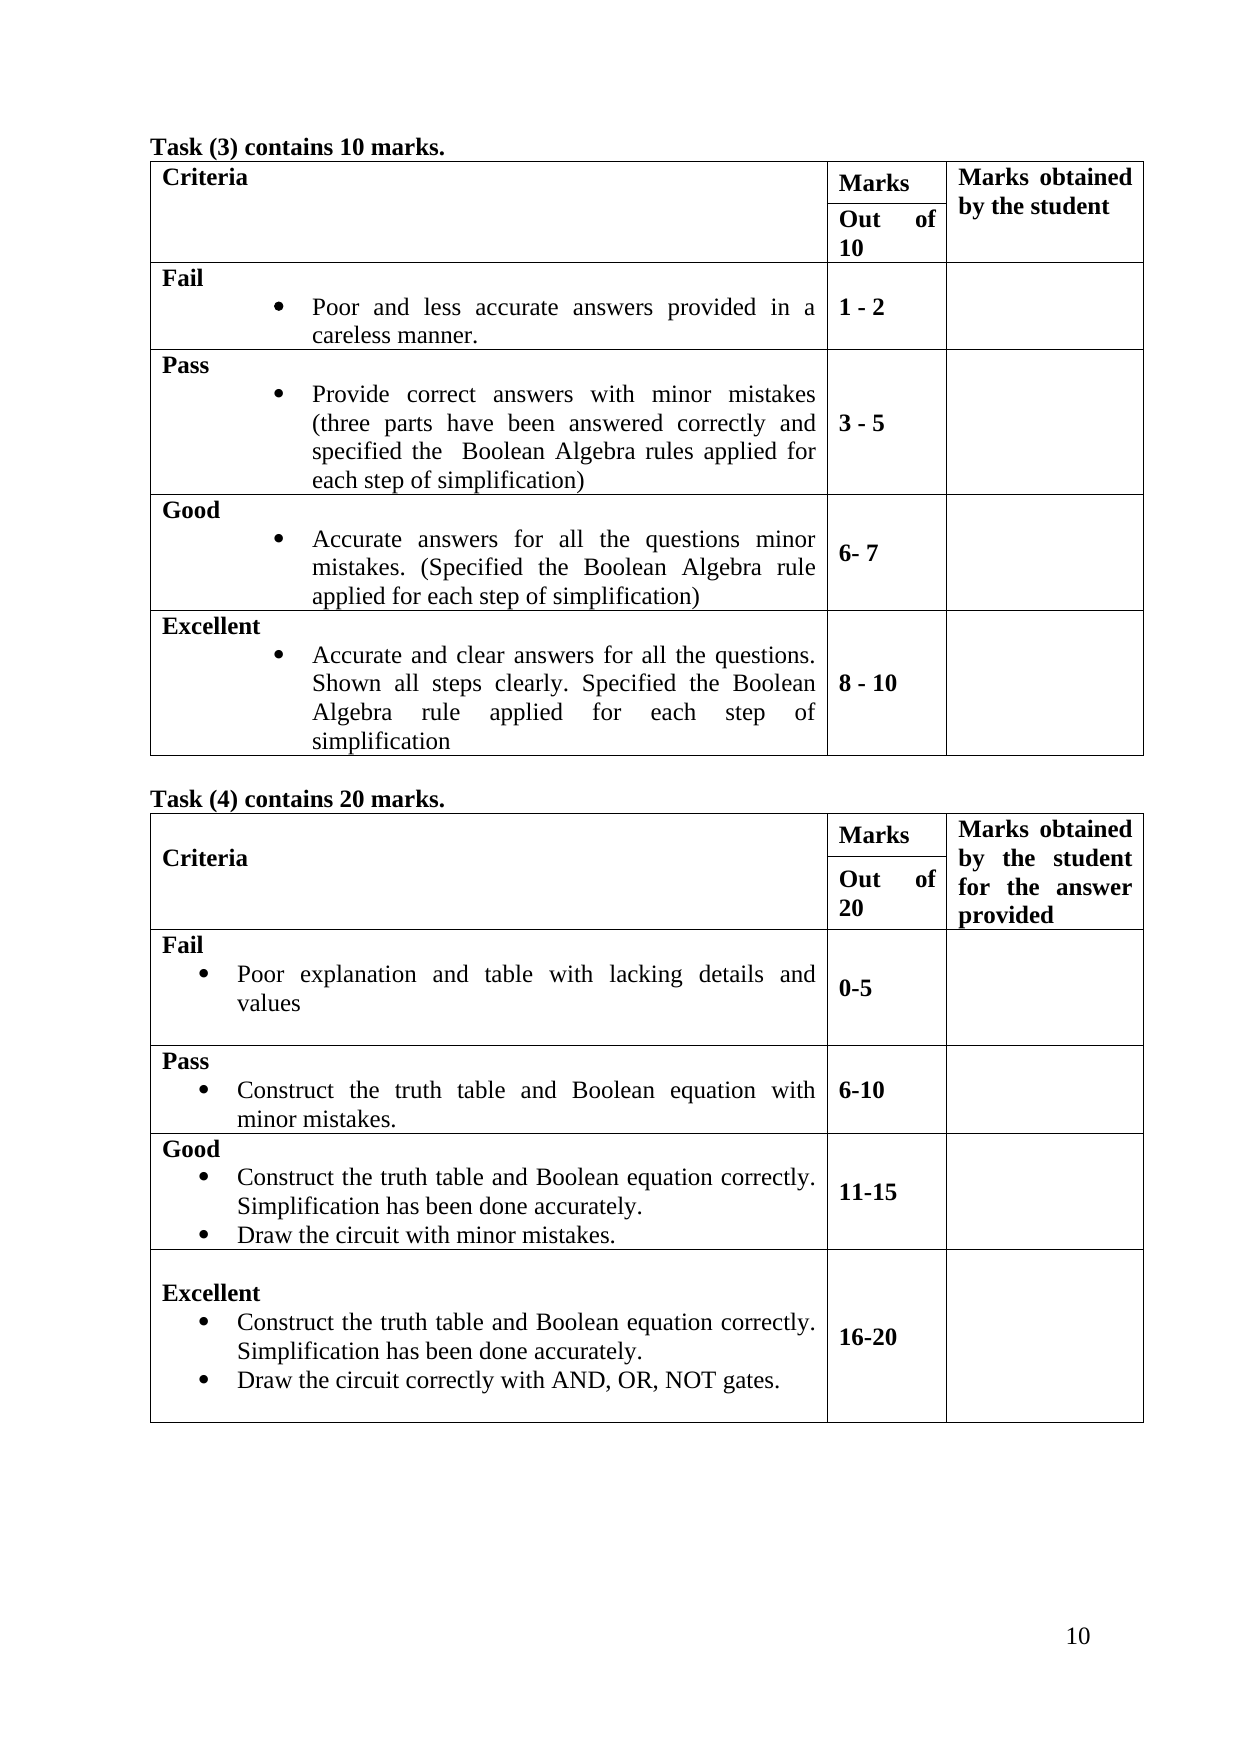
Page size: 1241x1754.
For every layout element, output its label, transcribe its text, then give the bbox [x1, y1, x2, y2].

text Task (4) contains 20 marks. [150, 784, 1090, 813]
table_header Criteria [151, 162, 827, 262]
table_cell Good Construct the truth table and Boolean equation correctly. Simplification has been done accurately. Draw the circuit with minor mistakes. [151, 1134, 827, 1249]
table_cell 6- 7 [828, 495, 946, 610]
table_cell 8 - 10 [828, 611, 946, 755]
table_cell Good Accurate answers for all the questions minor mistakes. (Specified the Boolean Algebra rule applied for each step of simplification) [151, 495, 827, 610]
table_cell [947, 1134, 1143, 1249]
table_cell 0-5 [828, 930, 946, 1045]
table_header Marks [828, 162, 946, 203]
table_cell [947, 1250, 1143, 1422]
table_cell 6-10 [828, 1046, 946, 1133]
table_header Criteria [151, 814, 827, 929]
table_cell 11-15 [828, 1134, 946, 1249]
table_cell [947, 495, 1143, 610]
table_cell [947, 1046, 1143, 1133]
table_cell 1 - 2 [828, 263, 946, 349]
table_cell Pass Provide correct answers with minor mistakes (three parts have been answered correctly and specified the Boolean Algebra rules applied for each step of simplification) [151, 350, 827, 494]
table_cell Out of 20 [828, 857, 946, 929]
table_cell [947, 930, 1143, 1045]
table_cell [947, 611, 1143, 755]
table_cell Excellent Accurate and clear answers for all the questions. Shown all steps clearly. Specified the Boolean Algebra rule applied for each step of simplification [151, 611, 827, 755]
table_cell Pass Construct the truth table and Boolean equation with minor mistakes. [151, 1046, 827, 1133]
table_header Marks obtained by the student for the answer provided [947, 814, 1143, 929]
table_cell 16-20 [828, 1250, 946, 1422]
table_header Marks [828, 814, 946, 856]
table_cell 3 - 5 [828, 350, 946, 494]
table_header Marks obtained by the student [947, 162, 1143, 262]
table_cell Excellent Construct the truth table and Boolean equation correctly. Simplification has been done accurately. Draw the circuit correctly with AND, OR, NOT gates. [151, 1250, 827, 1422]
table_cell Fail Poor and less accurate answers provided in a careless manner. [151, 263, 827, 349]
table_cell [947, 263, 1143, 349]
text Task (3) contains 10 marks. [150, 132, 1090, 161]
table_cell [947, 350, 1143, 494]
table_cell Out of 10 [828, 204, 946, 262]
table_cell Fail Poor explanation and table with lacking details and values [151, 930, 827, 1045]
